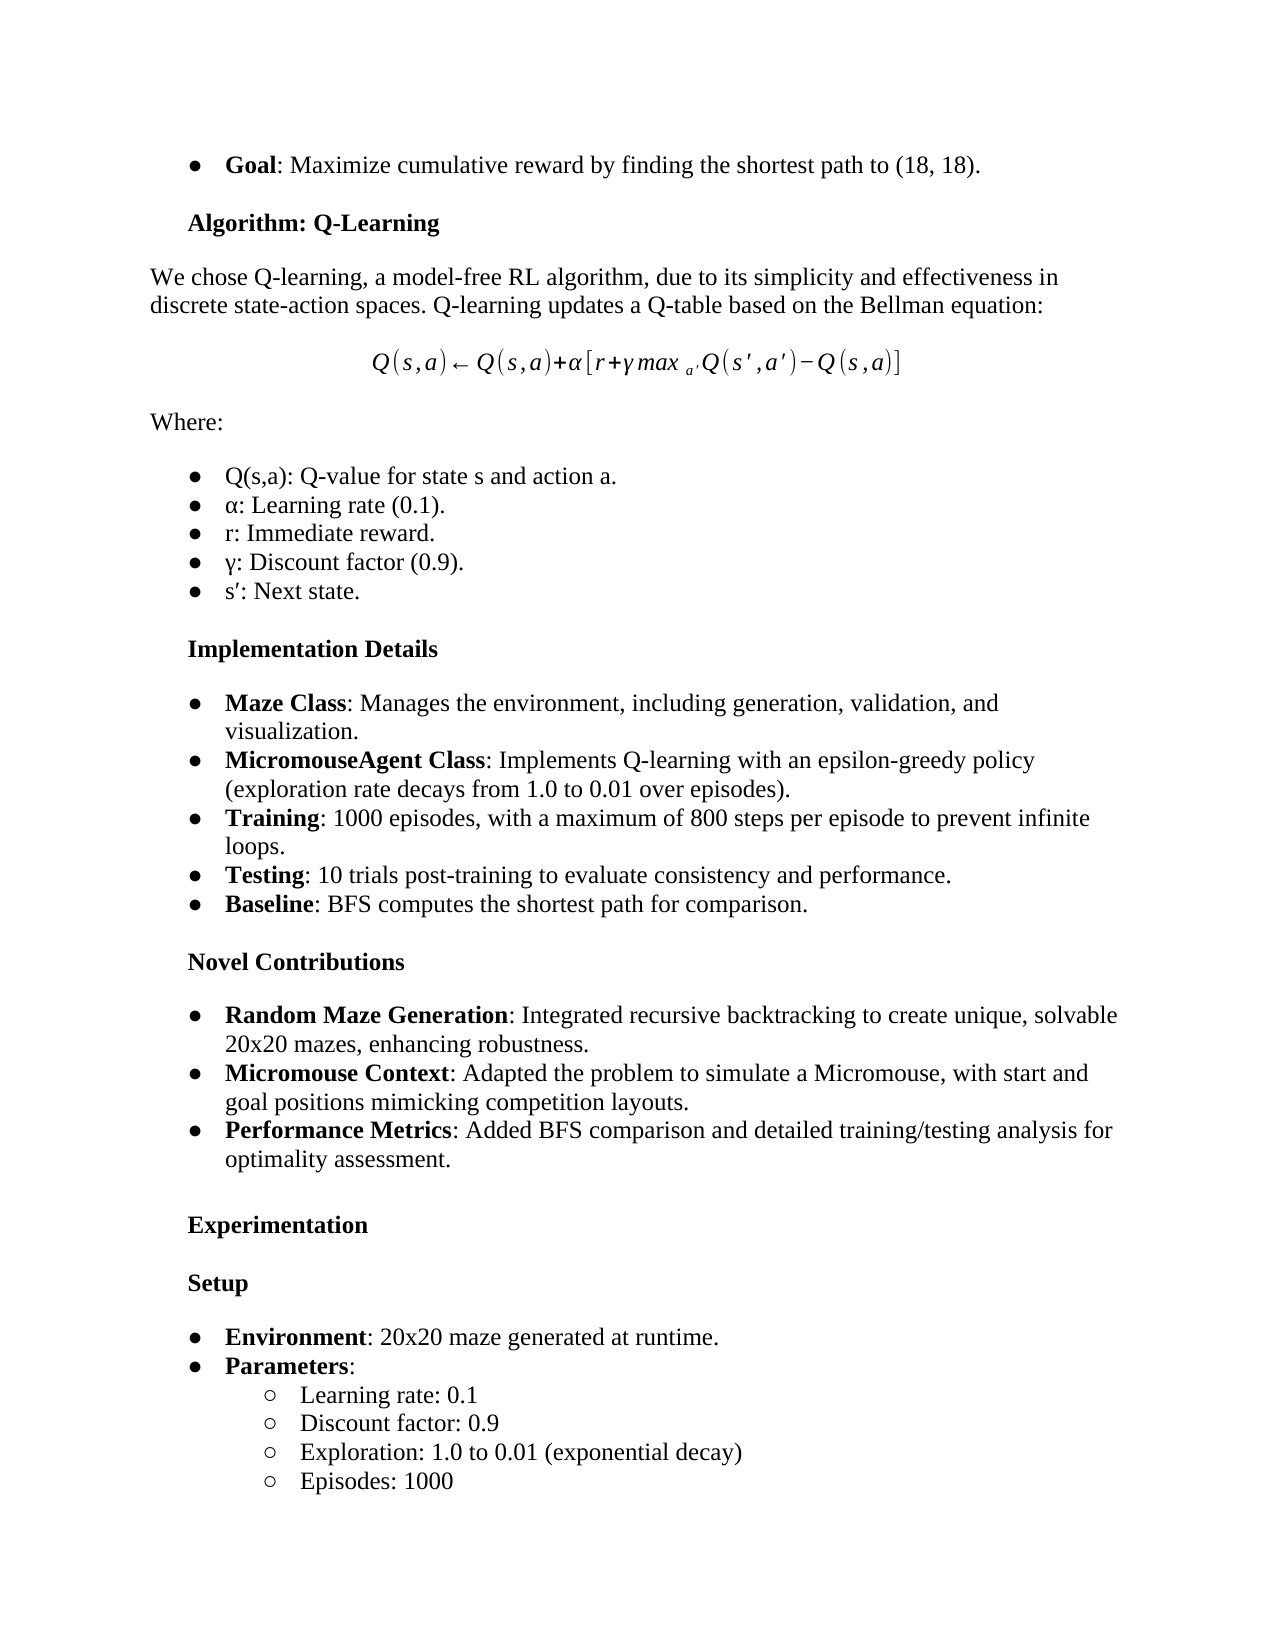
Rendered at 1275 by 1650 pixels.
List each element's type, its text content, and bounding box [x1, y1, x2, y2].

text We chose Q-learning, a model-free RL algorithm, due to its simplicity and effectiveness in discrete state-action spaces. Q-learning updates a Q-table based on the Bellman equation: [150, 262, 1125, 319]
list r: Immediate reward. [187, 518, 1125, 547]
subtitle Algorithm: Q-Learning [187, 208, 1125, 237]
list Performance Metrics: Added BFS comparison and detailed training/testing analysis for optimality assessment. [187, 1116, 1125, 1173]
list Episodes: 1000 [262, 1466, 1125, 1495]
list Training: 1000 episodes, with a maximum of 800 steps per episode to prevent infinite loops. [187, 803, 1125, 860]
list Goal: Maximize cumulative reward by finding the shortest path to (18, 18). [187, 150, 1125, 179]
list Q(s,a): Q-value for state s and action a. [187, 461, 1125, 490]
list Micromouse Context: Adapted the problem to simulate a Micromouse, with start and goal positions mimicking competition layouts. [187, 1058, 1125, 1116]
list Maze Class: Manages the environment, including generation, validation, and visualization. [187, 688, 1125, 745]
list α: Learning rate (0.1). [187, 490, 1125, 518]
list Exploration: 1.0 to 0.01 (exponential decay) [262, 1437, 1125, 1466]
list Baseline: BFS computes the shortest path for comparison. [187, 889, 1125, 918]
subtitle Experimentation [187, 1211, 1125, 1239]
text Where: [150, 407, 1125, 436]
list Testing: 10 trials post-training to evaluate consistency and performance. [187, 860, 1125, 889]
list Discount factor: 0.9 [262, 1408, 1125, 1437]
list Environment: 20x20 maze generated at runtime. [187, 1322, 1125, 1351]
list γ: Discount factor (0.9). [187, 547, 1125, 576]
list Random Maze Generation: Integrated recursive backtracking to create unique, solvable 20x20 mazes, enhancing robustness. [187, 1001, 1125, 1058]
subtitle Implementation Details [187, 634, 1125, 663]
list Learning rate: 0.1 [262, 1380, 1125, 1408]
subtitle Setup [187, 1268, 1125, 1297]
subtitle Novel Contributions [187, 947, 1125, 976]
list Parameters: [187, 1351, 1125, 1380]
list MicromouseAgent Class: Implements Q-learning with an epsilon-greedy policy (exploration rate decays from 1.0 to 0.01 over episodes). [187, 745, 1125, 803]
list s′: Next state. [187, 576, 1125, 605]
